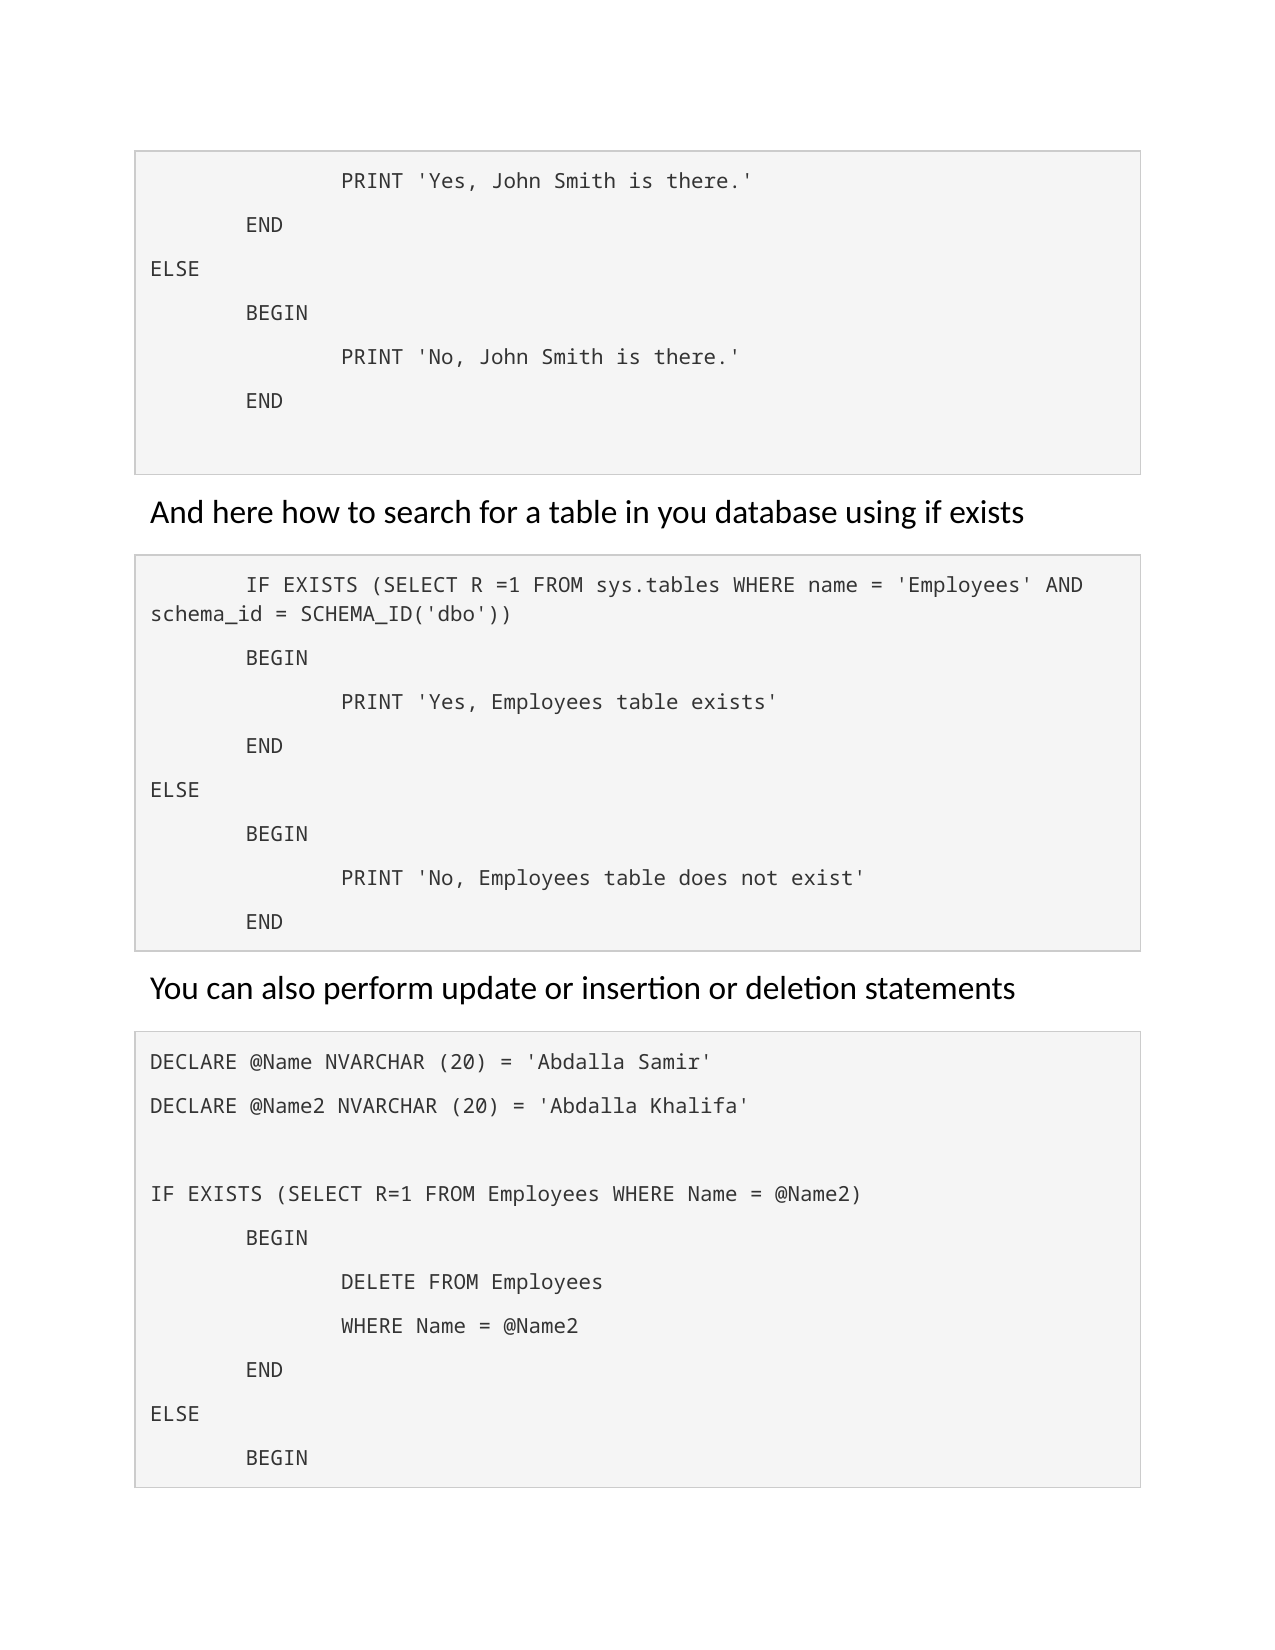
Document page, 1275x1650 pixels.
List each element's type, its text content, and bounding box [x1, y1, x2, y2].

text END [136, 194, 1140, 238]
text PRINT 'No, Employees table does not exist' [136, 847, 1140, 891]
text END [136, 370, 1140, 414]
text PRINT 'No, John Smith is there.' [136, 326, 1140, 370]
text ELSE [136, 1383, 1140, 1427]
text PRINT 'Yes, Employees table exists' [136, 671, 1140, 715]
text ELSE [136, 759, 1140, 803]
text You can also perform update or insertion or deletion statements [150, 967, 1125, 1008]
text BEGIN [136, 1427, 1140, 1487]
text BEGIN [136, 803, 1140, 847]
text BEGIN [136, 1207, 1140, 1251]
text DELETE FROM Employees [136, 1251, 1140, 1295]
text PRINT 'Yes, John Smith is there.' [136, 152, 1140, 194]
text And here how to search for a table in you database using if exists [150, 491, 1125, 531]
text BEGIN [136, 627, 1140, 671]
text END [136, 891, 1140, 950]
text DECLARE @Name NVARCHAR (20) = 'Abdalla Samir' [136, 1032, 1140, 1075]
text END [136, 1339, 1140, 1383]
text BEGIN [136, 282, 1140, 326]
text WHERE Name = @Name2 [136, 1295, 1140, 1339]
text DECLARE @Name2 NVARCHAR (20) = 'Abdalla Khalifa' [136, 1075, 1140, 1119]
text END [136, 715, 1140, 759]
text IF EXISTS (SELECT R=1 FROM Employees WHERE Name = @Name2) [136, 1163, 1140, 1207]
text IF EXISTS (SELECT R =1 FROM sys.tables WHERE name = 'Employees' AND schema_id = SCHEMA_ID('dbo')) [136, 556, 1140, 627]
text ELSE [136, 238, 1140, 282]
